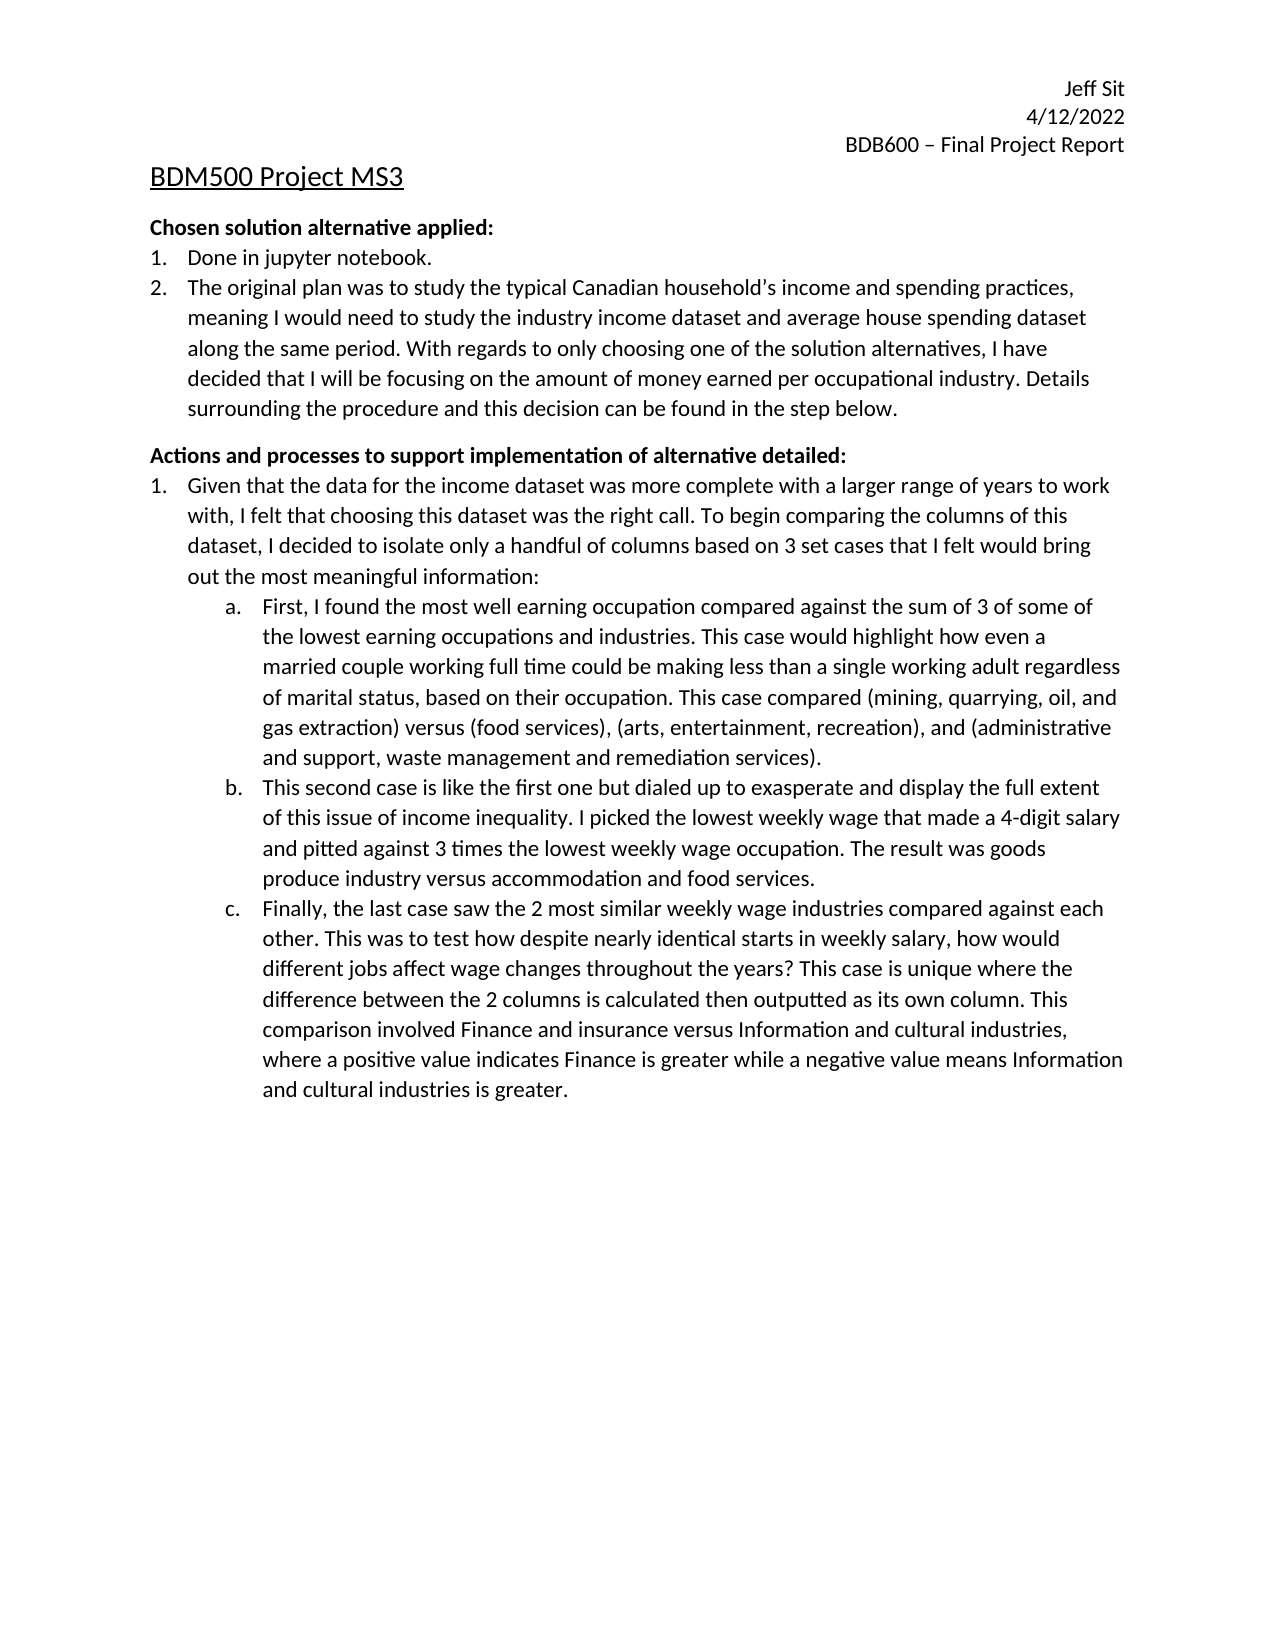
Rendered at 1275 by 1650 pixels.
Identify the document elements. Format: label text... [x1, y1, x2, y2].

text BDM500 Project MS3 [150, 158, 1125, 193]
list First, I found the most well earning occupation compared against the sum of 3 of some of the lowest earning occupations and industries. This case would highlight how even a married couple working full time could be making less than a single working adult regardless of marital status, based on their occupation. This case compared (mining, quarrying, oil, and gas extraction) versus (food services), (arts, entertainment, recreation), and (administrative and support, waste management and remediation services). [225, 592, 1125, 771]
list Given that the data for the income dataset was more complete with a larger range of years to work with, I felt that choosing this dataset was the right call. To begin comparing the columns of this dataset, I decided to isolate only a handful of columns based on 3 set cases that I felt would bring out the most meaningful information: [150, 471, 1125, 590]
list Finally, the last case saw the 2 most similar weekly wage industries compared against each other. This was to test how despite nearly identical starts in weekly salary, how would different jobs affect wage changes throughout the years? This case is unique where the difference between the 2 columns is calculated then outputted as its own column. This comparison involved Finance and insurance versus Information and cultural industries, where a positive value indicates Finance is greater while a negative value means Information and cultural industries is greater. [225, 894, 1125, 1103]
text Chosen solution alternative applied: [150, 213, 1125, 241]
text Actions and processes to support implementation of alternative detailed: [150, 441, 1125, 469]
list The original plan was to study the typical Canadian household’s income and spending practices, meaning I would need to study the industry income dataset and average house spending dataset along the same period. With regards to only choosing one of the solution alternatives, I have decided that I will be focusing on the amount of money earned per occupational industry. Details surrounding the procedure and this decision can be found in the step below. [150, 273, 1125, 422]
list Done in jupyter notebook. [150, 243, 1125, 271]
list This second case is like the first one but dialed up to exasperate and display the full extent of this issue of income inequality. I picked the lowest weekly wage that made a 4-digit salary and pitted against 3 times the lowest weekly wage occupation. The result was goods produce industry versus accommodation and food services. [225, 773, 1125, 892]
